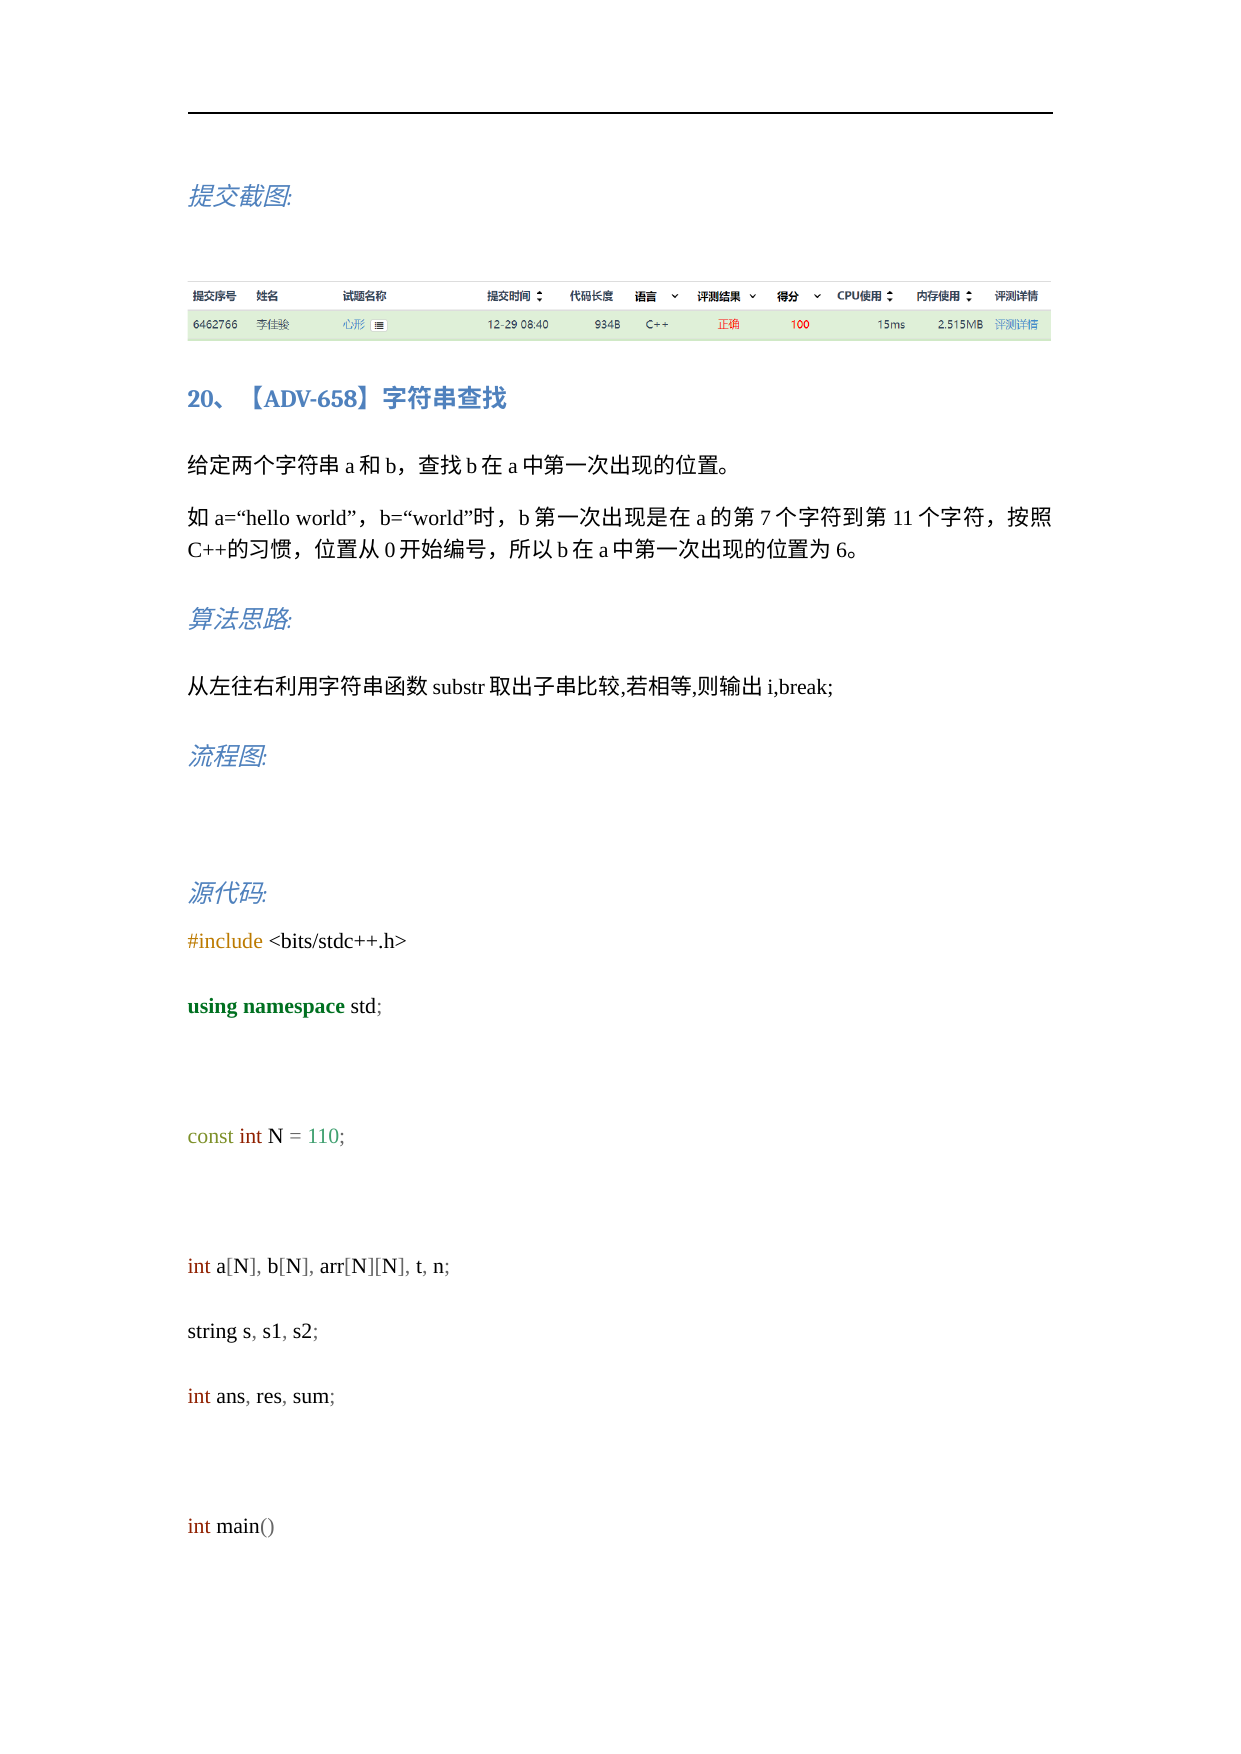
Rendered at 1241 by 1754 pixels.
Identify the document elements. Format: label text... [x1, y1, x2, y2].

text using namespace std; [187, 989, 1053, 1022]
subtitle 提交截图: [187, 162, 1053, 227]
text int a[N], b[N], arr[N][N], t, n; [187, 1249, 1053, 1282]
text int main() [187, 1509, 1053, 1542]
subtitle 流程图: [187, 722, 1053, 787]
text int ans, res, sum; [187, 1379, 1053, 1412]
subtitle 20、【ADV-658】字符串查找 [187, 364, 1053, 429]
text 给定两个字符串a和b，查找b在a中第一次出现的位置。 [187, 448, 1053, 480]
subtitle 算法思路: [187, 585, 1053, 650]
text const int N = 110; [187, 1119, 1053, 1152]
text #include <bits/stdc++.h> [187, 924, 1053, 957]
text 如a=“hello world”，b=“world”时，b第一次出现是在a的第7个字符到第11个字符，按照C++的习惯，位置从0开始编号，所以b在a中第一次出现的位置为6。 [187, 499, 1053, 564]
subtitle 源代码: [187, 859, 1053, 924]
picture [187, 280, 1052, 341]
text 从左往右利用字符串函数substr取出子串比较,若相等,则输出i,break; [187, 669, 1053, 701]
text string s, s1, s2; [187, 1314, 1053, 1347]
